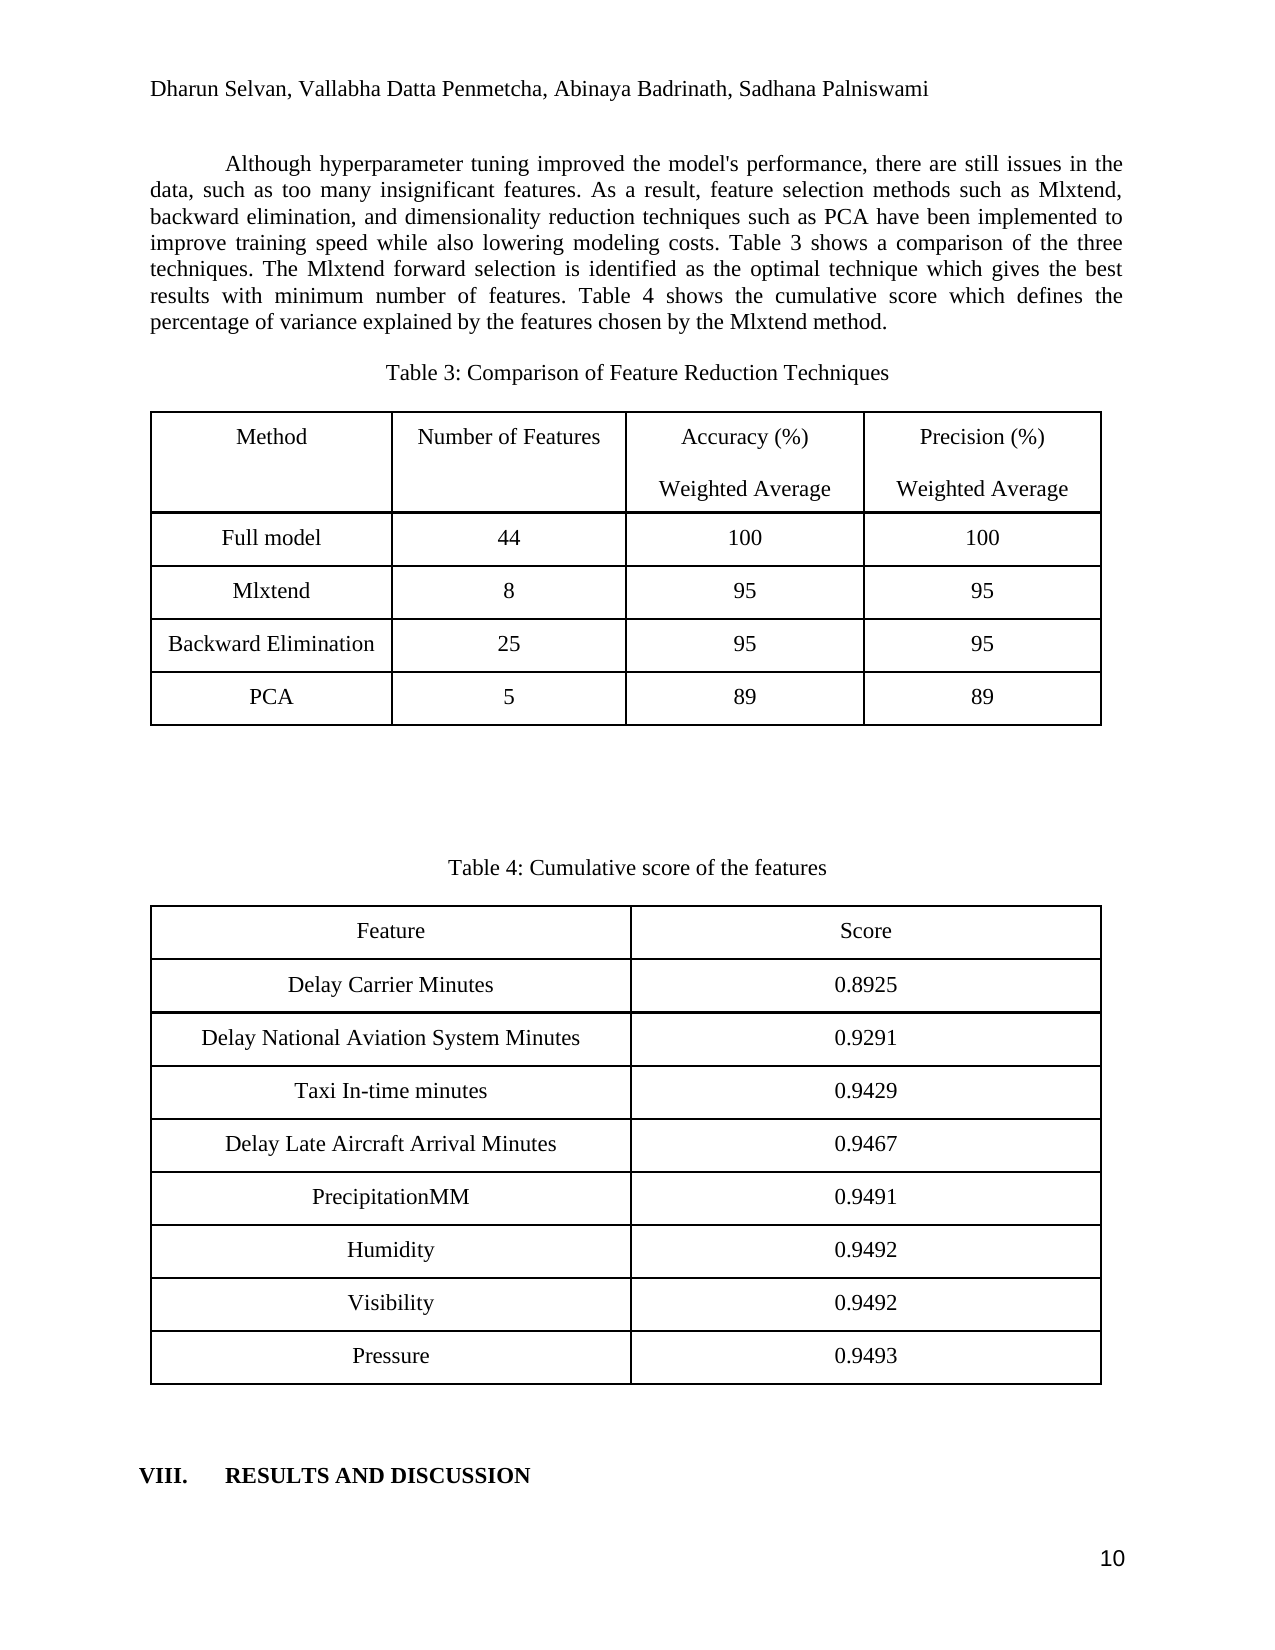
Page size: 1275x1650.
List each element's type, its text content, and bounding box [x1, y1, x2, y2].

table_cell 0.8925 [632, 960, 1100, 1011]
table_cell 95 [865, 567, 1100, 618]
table_cell 0.9492 [632, 1279, 1100, 1330]
table_cell Delay Late Aircraft Arrival Minutes [152, 1120, 630, 1171]
table_cell 100 [865, 514, 1100, 564]
table_cell Delay Carrier Minutes [152, 960, 630, 1011]
table_cell 89 [627, 673, 863, 724]
table_cell 0.9291 [632, 1014, 1100, 1064]
table_cell 95 [627, 567, 863, 618]
table_cell Mlxtend [152, 567, 391, 618]
table_cell 89 [865, 673, 1100, 724]
text Table 4: Cumulative score of the features [150, 854, 1125, 880]
table_cell PrecipitationMM [152, 1173, 630, 1224]
table_header Accuracy (%) Weighted Average [627, 413, 863, 511]
table_cell Humidity [152, 1226, 630, 1277]
table_header Number of Features [393, 413, 625, 511]
text Table 3: Comparison of Feature Reduction Techniques [150, 359, 1125, 386]
table_cell 5 [393, 673, 625, 724]
table_header Feature [152, 907, 630, 958]
table_cell 0.9429 [632, 1067, 1100, 1118]
table_cell Full model [152, 514, 391, 564]
table_cell Taxi In-time minutes [152, 1067, 630, 1118]
text Although hyperparameter tuning improved the model's performance, there are still issues in the data, such as too many insignificant features. As a result, feature selection methods such as Mlxtend, backward elimination, and dimensionality reduction techniques such as PCA have been implemented to improve training speed while also lowering modeling costs. Table 3 shows a comparison of the three techniques. The Mlxtend forward selection is identified as the optimal technique which gives the best results with minimum number of features. Table 4 shows the cumulative score which defines the percentage of variance explained by the features chosen by the Mlxtend method. [150, 150, 1125, 334]
table_cell 0.9492 [632, 1226, 1100, 1277]
table_cell 25 [393, 620, 625, 671]
table_cell 95 [627, 620, 863, 671]
table_cell Backward Elimination [152, 620, 391, 671]
table_cell 44 [393, 514, 625, 564]
table_header Method [152, 413, 391, 511]
table_header Score [632, 907, 1100, 958]
table_cell 95 [865, 620, 1100, 671]
table_cell 0.9491 [632, 1173, 1100, 1224]
table_cell 100 [627, 514, 863, 564]
table_cell 0.9467 [632, 1120, 1100, 1171]
table_cell Visibility [152, 1279, 630, 1330]
table_cell Delay National Aviation System Minutes [152, 1014, 630, 1064]
table_cell PCA [152, 673, 391, 724]
table_cell 0.9493 [632, 1332, 1100, 1383]
table_cell Pressure [152, 1332, 630, 1383]
table_cell 8 [393, 567, 625, 618]
list RESULTS AND DISCUSSION [187, 1462, 1125, 1488]
table_header Precision (%) Weighted Average [865, 413, 1100, 511]
